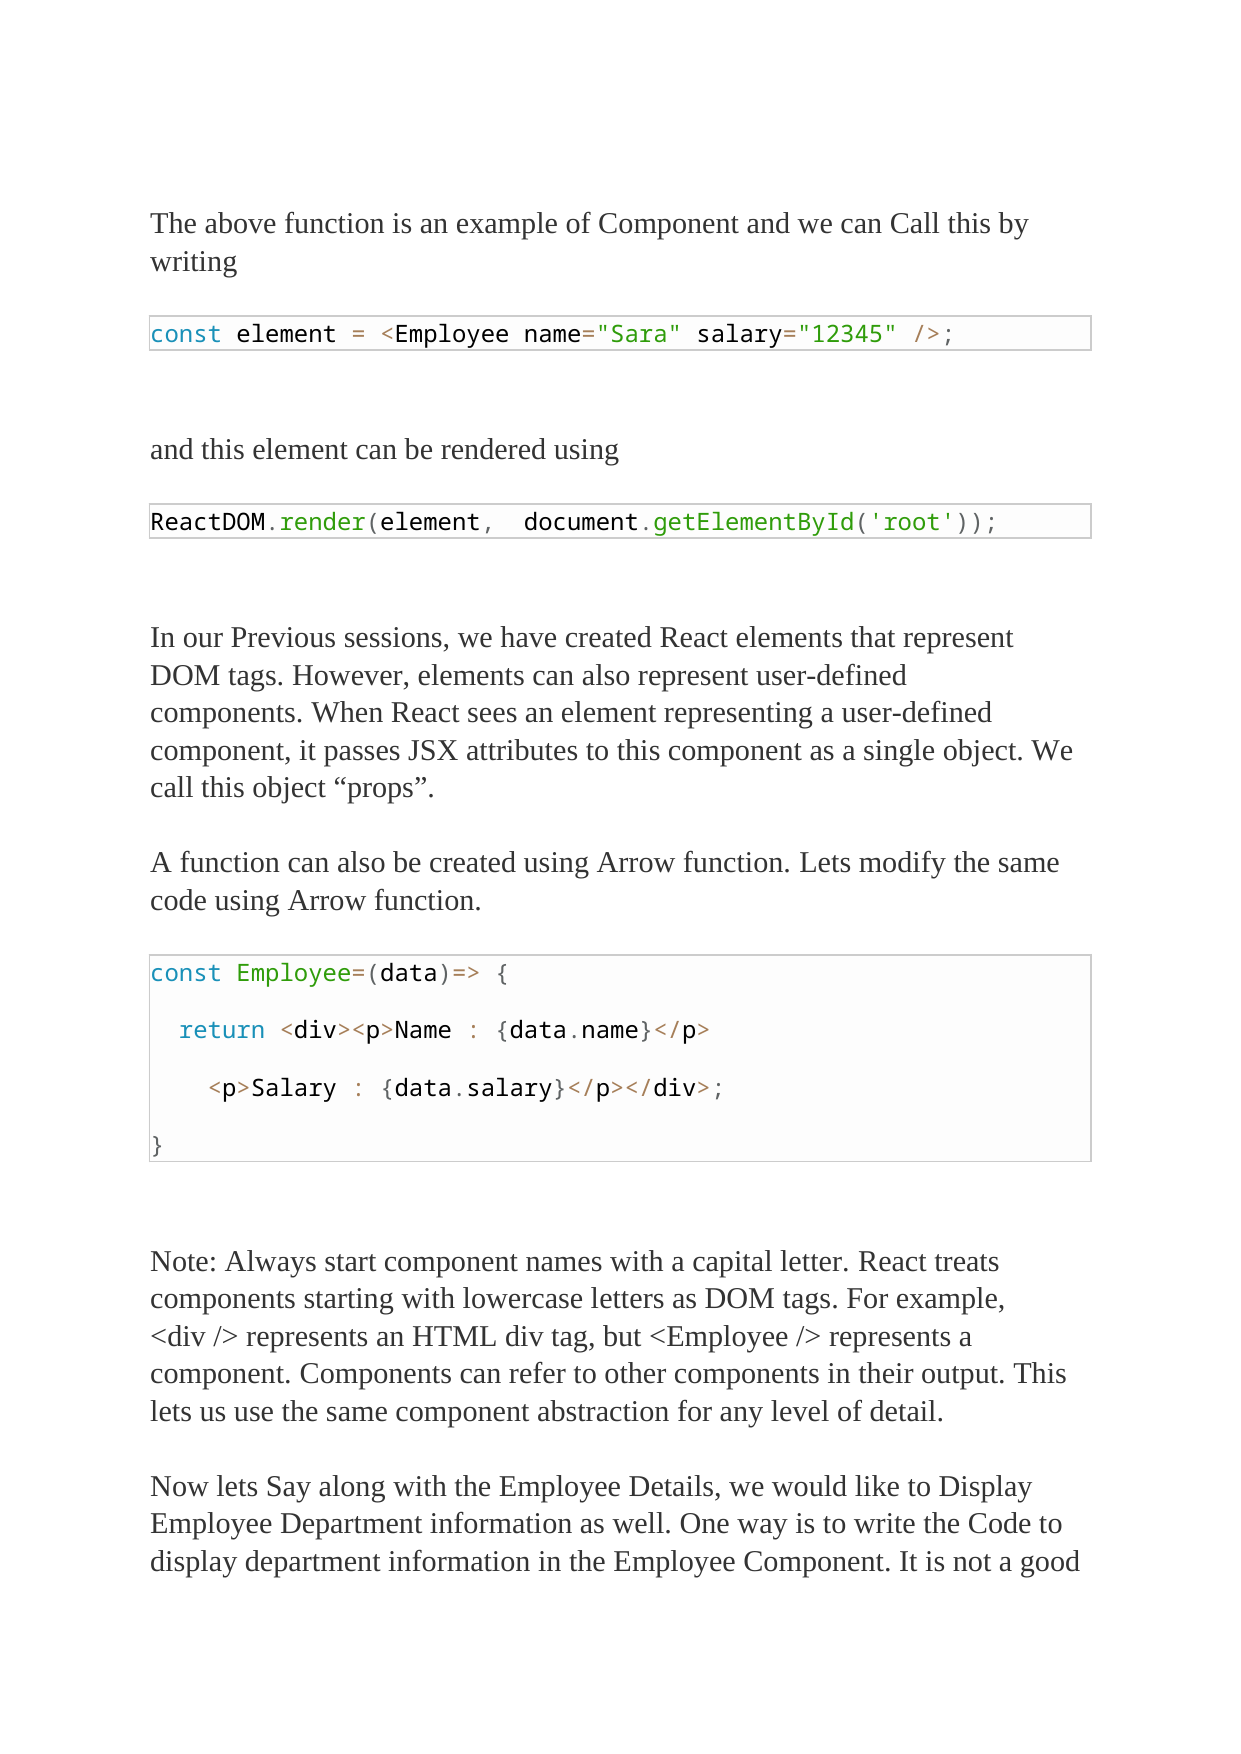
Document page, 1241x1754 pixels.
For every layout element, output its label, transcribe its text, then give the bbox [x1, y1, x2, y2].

text and this element can be rendered using [150, 428, 1090, 466]
text <p>Salary : {data.salary}</p></div>; [150, 1069, 1090, 1103]
text In our Previous sessions, we have created React elements that represent DOM tags. However, elements can also represent user-defined components. When React sees an element representing a user-defined component, it passes JSX attributes to this component as a single object. We call this object “props”. [150, 616, 1090, 804]
text const Employee=(data)=> { [150, 956, 1090, 988]
text } [150, 1127, 1090, 1161]
text ReactDOM.render(element, document.getElementById('root')); [150, 505, 1090, 537]
text Note: Always start component names with a capital letter. React treats components starting with lowercase letters as DOM tags. For example, <div /> represents an HTML div tag, but <Employee /> represents a component. Components can refer to other components in their output. This lets us use the same component abstraction for any level of detail. [150, 1240, 1090, 1427]
text The above function is an example of Component and we can Call this by writing [150, 202, 1090, 277]
text return <div><p>Name : {data.name}</p> [150, 1012, 1090, 1046]
text const element = <Employee name="Sara" salary="12345" />; [150, 317, 1090, 349]
text A function can also be created using Arrow function. Lets modify the same code using Arrow function. [150, 841, 1090, 916]
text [150, 1465, 1090, 1577]
